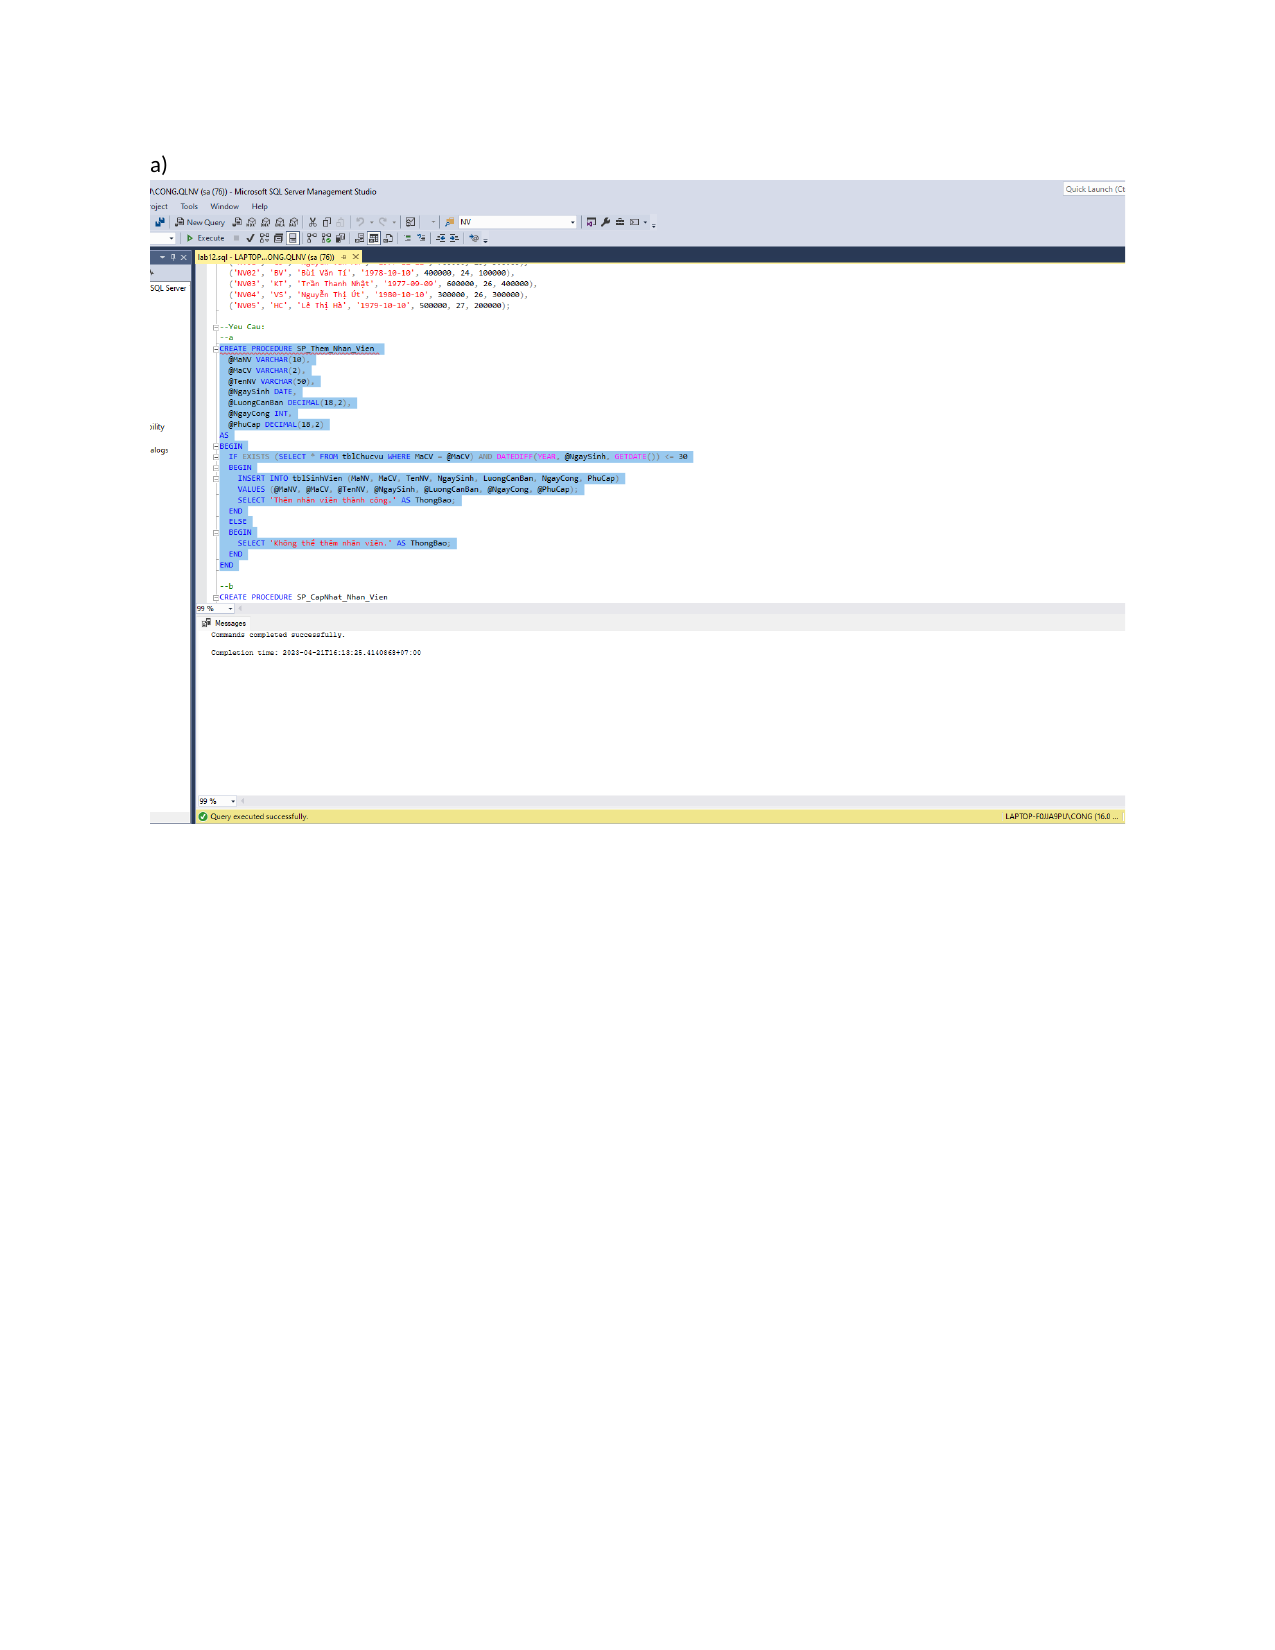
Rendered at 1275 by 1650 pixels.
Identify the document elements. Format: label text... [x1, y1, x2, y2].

text a) [150, 150, 1125, 180]
picture [150, 180, 1125, 824]
